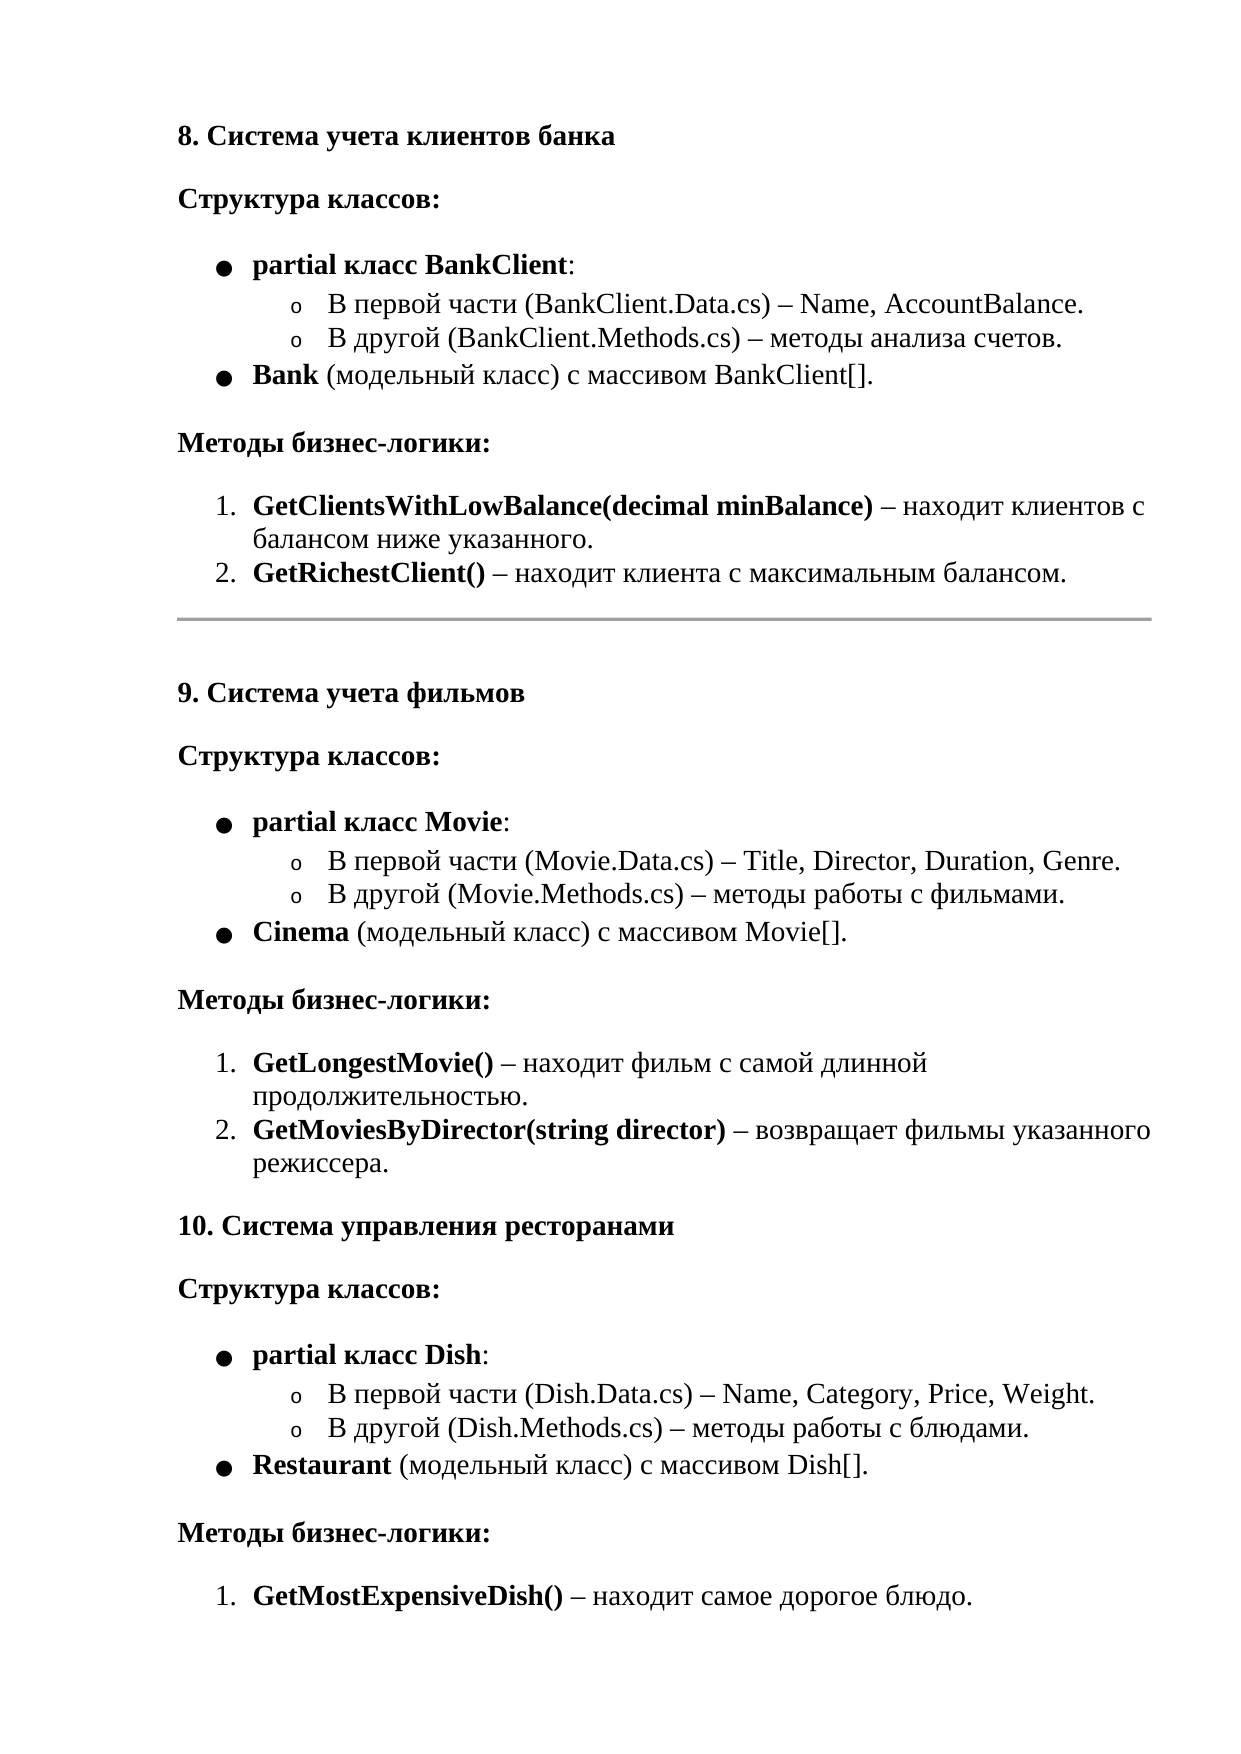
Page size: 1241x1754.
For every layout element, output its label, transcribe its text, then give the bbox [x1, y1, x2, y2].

text Методы бизнес-логики: [177, 982, 1152, 1016]
text 10. Система управления ресторанами [177, 1208, 1152, 1242]
text 8. Система учета клиентов банка [177, 118, 1152, 152]
list В первой части (Movie.Data.cs) – Title, Director, Duration, Genre. [290, 843, 1152, 877]
list GetClientsWithLowBalance(decimal minBalance) – находит клиентов с балансом ниже указанного. [215, 488, 1152, 555]
text Структура классов: [177, 1271, 1152, 1304]
text Методы бизнес-логики: [177, 425, 1152, 459]
list GetLongestMovie() – находит фильм с самой длинной продолжительностью. [215, 1045, 1152, 1112]
list В другой (BankClient.Methods.cs) – методы анализа счетов. [290, 320, 1152, 353]
list В первой части (Dish.Data.cs) – Name, Category, Price, Weight. [290, 1376, 1152, 1410]
list partial класс BankClient: [215, 243, 1152, 286]
text Структура классов: [177, 181, 1152, 214]
list GetMoviesByDirector(string director) – возвращает фильмы указанного режиссера. [215, 1112, 1152, 1179]
list partial класс Movie: [215, 800, 1152, 843]
list В первой части (BankClient.Data.cs) – Name, AccountBalance. [290, 286, 1152, 320]
text Структура классов: [177, 738, 1152, 771]
list Cinema (модельный класс) с массивом Movie[]. [215, 910, 1152, 953]
list Restaurant (модельный класс) с массивом Dish[]. [215, 1443, 1152, 1486]
list В другой (Dish.Methods.cs) – методы работы с блюдами. [290, 1410, 1152, 1443]
list GetRichestClient() – находит клиента с максимальным балансом. [215, 555, 1152, 588]
list partial класс Dish: [215, 1333, 1152, 1376]
list GetMostExpensiveDish() – находит самое дорогое блюдо. [215, 1578, 1152, 1611]
list В другой (Movie.Methods.cs) – методы работы с фильмами. [290, 877, 1152, 910]
text Методы бизнес-логики: [177, 1515, 1152, 1549]
list Bank (модельный класс) с массивом BankClient[]. [215, 353, 1152, 396]
text 9. Система учета фильмов [177, 675, 1152, 708]
